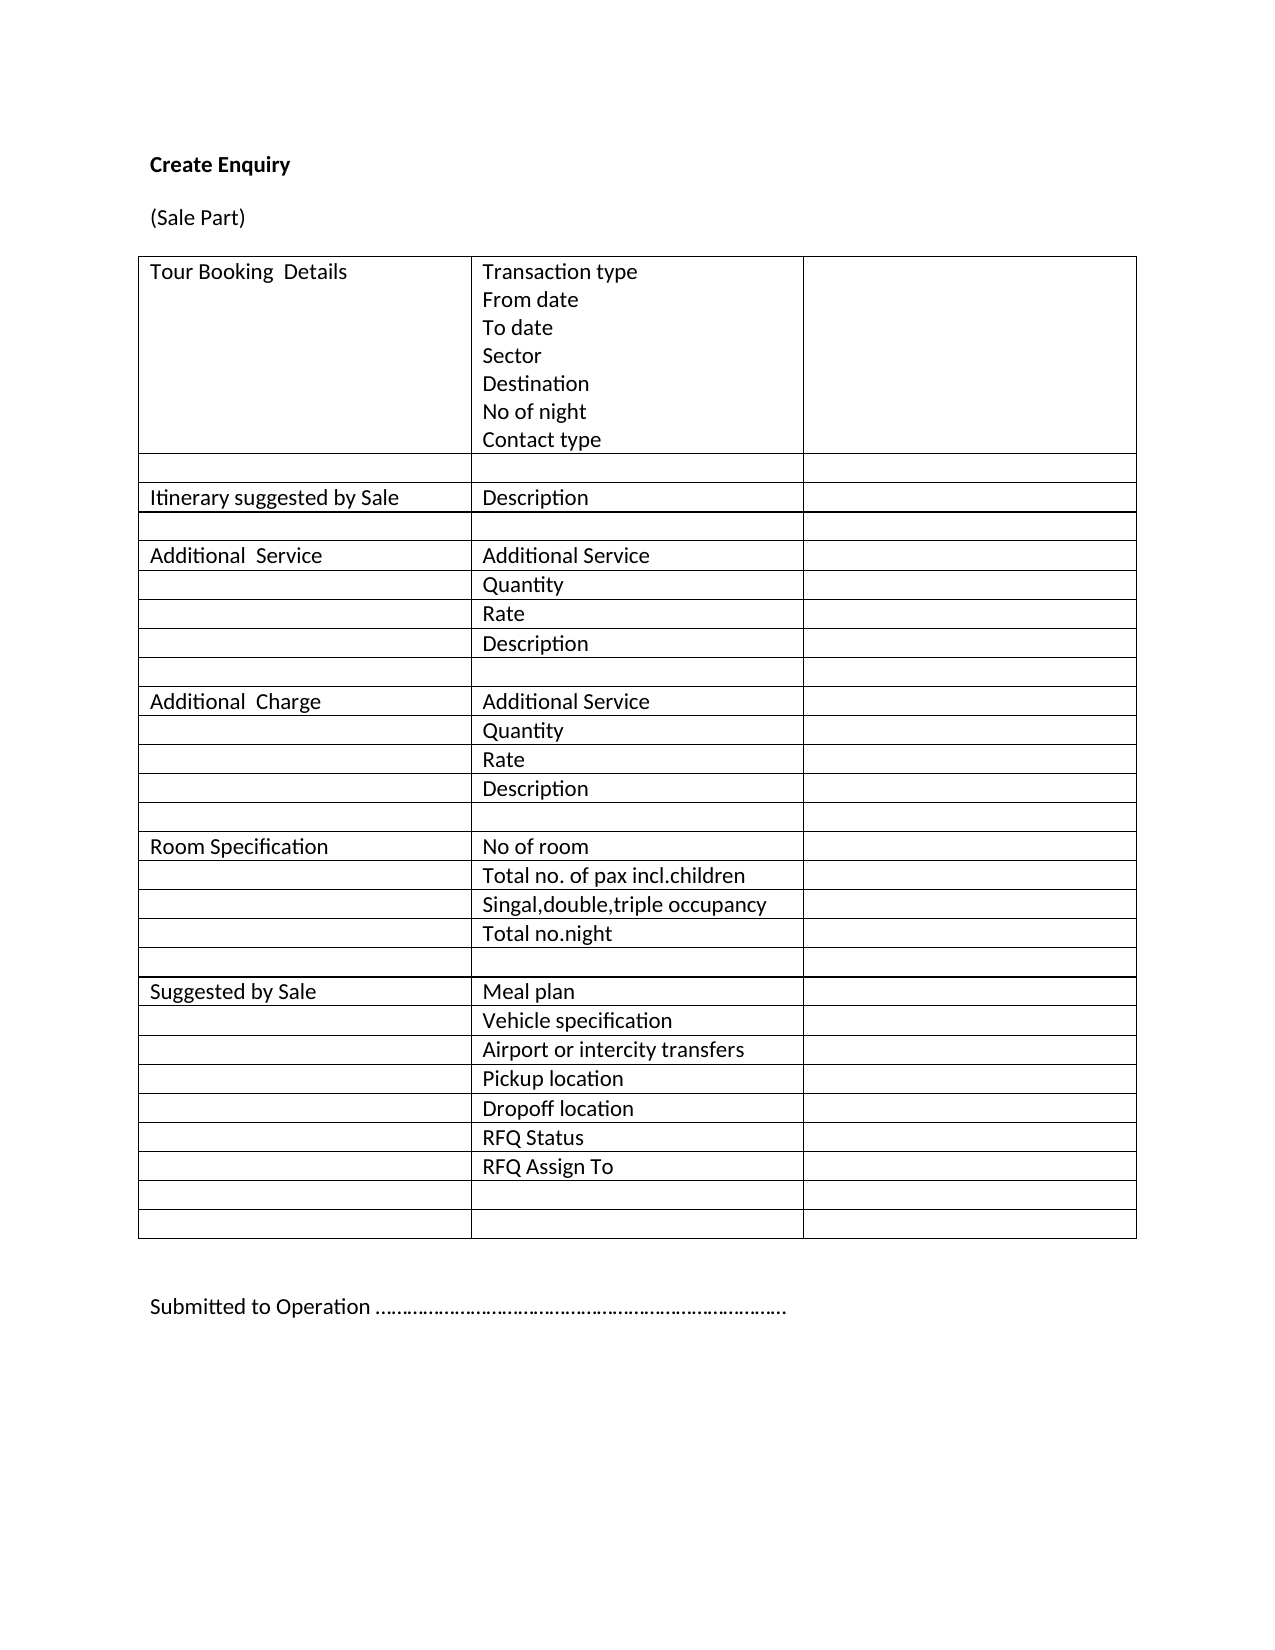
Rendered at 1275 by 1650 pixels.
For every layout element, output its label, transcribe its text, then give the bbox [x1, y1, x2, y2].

table_cell Singal,double,triple occupancy [472, 890, 803, 918]
table_cell [139, 1152, 471, 1180]
table_cell [804, 1181, 1136, 1209]
table_cell [139, 803, 471, 831]
table_cell Itinerary suggested by Sale [139, 483, 471, 511]
table_header Tour Booking Details [139, 257, 471, 453]
table_cell [804, 890, 1136, 918]
table_cell [804, 745, 1136, 773]
table_cell Suggested by Sale [139, 978, 471, 1005]
table_cell Total no.night [472, 919, 803, 947]
table_cell [139, 513, 471, 540]
table_cell Quantity [472, 716, 803, 744]
table_cell [472, 1181, 803, 1209]
table_cell [804, 861, 1136, 889]
table_cell Additional Service [139, 541, 471, 569]
table_cell [804, 571, 1136, 598]
table_cell Total no. of pax incl.children [472, 861, 803, 889]
table_cell Description [472, 483, 803, 511]
table_cell [139, 1123, 471, 1151]
table_cell [804, 803, 1136, 831]
table_header Transaction type From date To date Sector Destination No of night Contact type [472, 257, 803, 453]
table_cell [472, 1210, 803, 1238]
table_cell RFQ Assign To [472, 1152, 803, 1180]
table_cell [139, 600, 471, 628]
table_cell [139, 1006, 471, 1034]
table_cell Rate [472, 745, 803, 773]
table_cell Additional Service [472, 541, 803, 569]
table_cell [472, 513, 803, 540]
table_cell Rate [472, 600, 803, 628]
table_cell [139, 919, 471, 947]
table_cell [804, 978, 1136, 1005]
table_cell [804, 513, 1136, 540]
table_cell [804, 1094, 1136, 1122]
table_cell [804, 541, 1136, 569]
table_cell Airport or intercity transfers [472, 1036, 803, 1063]
table_cell [472, 803, 803, 831]
table_cell Meal plan [472, 978, 803, 1005]
table_cell [804, 919, 1136, 947]
table_cell Pickup location [472, 1065, 803, 1093]
table_cell [139, 861, 471, 889]
table_cell [139, 1210, 471, 1238]
table_cell [804, 716, 1136, 744]
table_cell [804, 774, 1136, 802]
table_cell [804, 454, 1136, 482]
table_cell [139, 774, 471, 802]
text Submitted to Operation …………………………………………………………………… [150, 1292, 1125, 1320]
table_cell [139, 658, 471, 686]
table_cell [139, 745, 471, 773]
table_cell [139, 1065, 471, 1093]
table_cell [804, 629, 1136, 657]
table_cell RFQ Status [472, 1123, 803, 1151]
table_cell [804, 1006, 1136, 1034]
table_cell [804, 1123, 1136, 1151]
table_cell [804, 948, 1136, 976]
table_cell [139, 1036, 471, 1063]
table_cell [139, 948, 471, 976]
table_cell [139, 1094, 471, 1122]
table_cell Description [472, 629, 803, 657]
table_cell Vehicle specification [472, 1006, 803, 1034]
table_header [804, 257, 1136, 453]
text (Sale Part) [150, 203, 1125, 231]
text Create Enquiry [150, 150, 1125, 178]
table_cell Dropoff location [472, 1094, 803, 1122]
table_cell [139, 716, 471, 744]
table_cell [804, 832, 1136, 860]
table_cell Description [472, 774, 803, 802]
table_cell [472, 948, 803, 976]
table_cell Room Specification [139, 832, 471, 860]
table_cell [804, 658, 1136, 686]
table_cell [139, 629, 471, 657]
table_cell [139, 454, 471, 482]
table_cell [472, 454, 803, 482]
table_cell [804, 483, 1136, 511]
table_cell [804, 600, 1136, 628]
table_cell [139, 571, 471, 598]
table_cell Additional Service [472, 687, 803, 715]
table_cell Quantity [472, 571, 803, 598]
table_cell [804, 1036, 1136, 1063]
table_cell Additional Charge [139, 687, 471, 715]
table_cell [139, 890, 471, 918]
table_cell [139, 1181, 471, 1209]
table_cell [472, 658, 803, 686]
table_cell [804, 1065, 1136, 1093]
table_cell [804, 1210, 1136, 1238]
table_cell [804, 687, 1136, 715]
table_cell [804, 1152, 1136, 1180]
table_cell No of room [472, 832, 803, 860]
